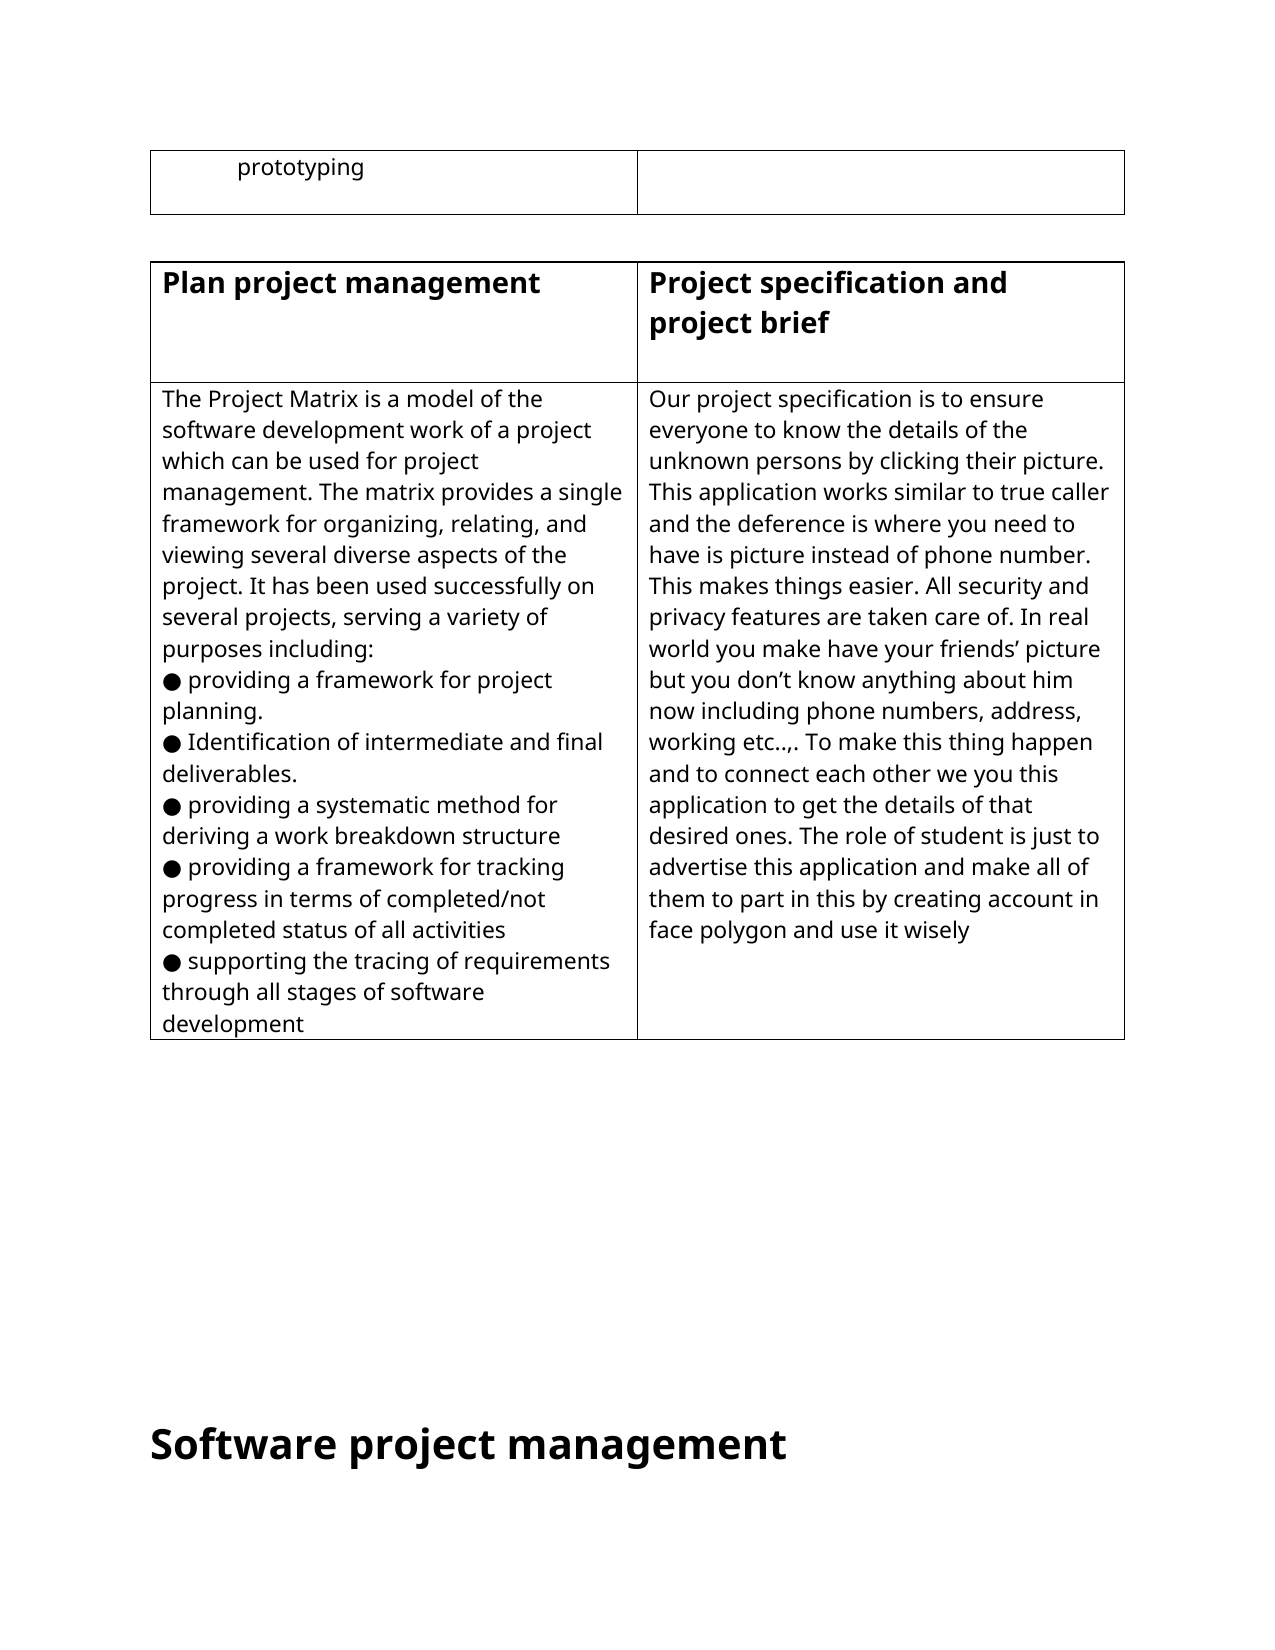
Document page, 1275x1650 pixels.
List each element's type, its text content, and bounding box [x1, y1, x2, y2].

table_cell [151, 151, 637, 213]
table_cell Our project specification is to ensure everyone to know the details of the unknown persons by clicking their picture. This application works similar to true caller and the deference is where you need to have is picture instead of phone number. This makes things easier. All security and privacy features are taken care of. In real world you make have your friends’ picture but you don’t know anything about him now including phone numbers, address, working etc..,. To make this thing happen and to connect each other we you this application to get the details of that desired ones. The role of student is just to advertise this application and make all of them to part in this by creating account in face polygon and use it wisely [638, 383, 1124, 1039]
table_header Project specification and project brief [638, 263, 1124, 382]
text Software project management [150, 1415, 1125, 1472]
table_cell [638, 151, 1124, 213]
table_header Plan project management [151, 263, 637, 382]
table_cell The Project Matrix is a model of the software development work of a project which can be used for project management. The matrix provides a single framework for organizing, relating, and viewing several diverse aspects of the project. It has been used successfully on several projects, serving a variety of purposes including: ● providing a framework for project planning. ● Identification of intermediate and final deliverables. ● providing a systematic method for deriving a work breakdown structure ● providing a framework for tracking progress in terms of completed/not completed status of all activities ● supporting the tracing of requirements through all stages of software development [151, 383, 637, 1039]
